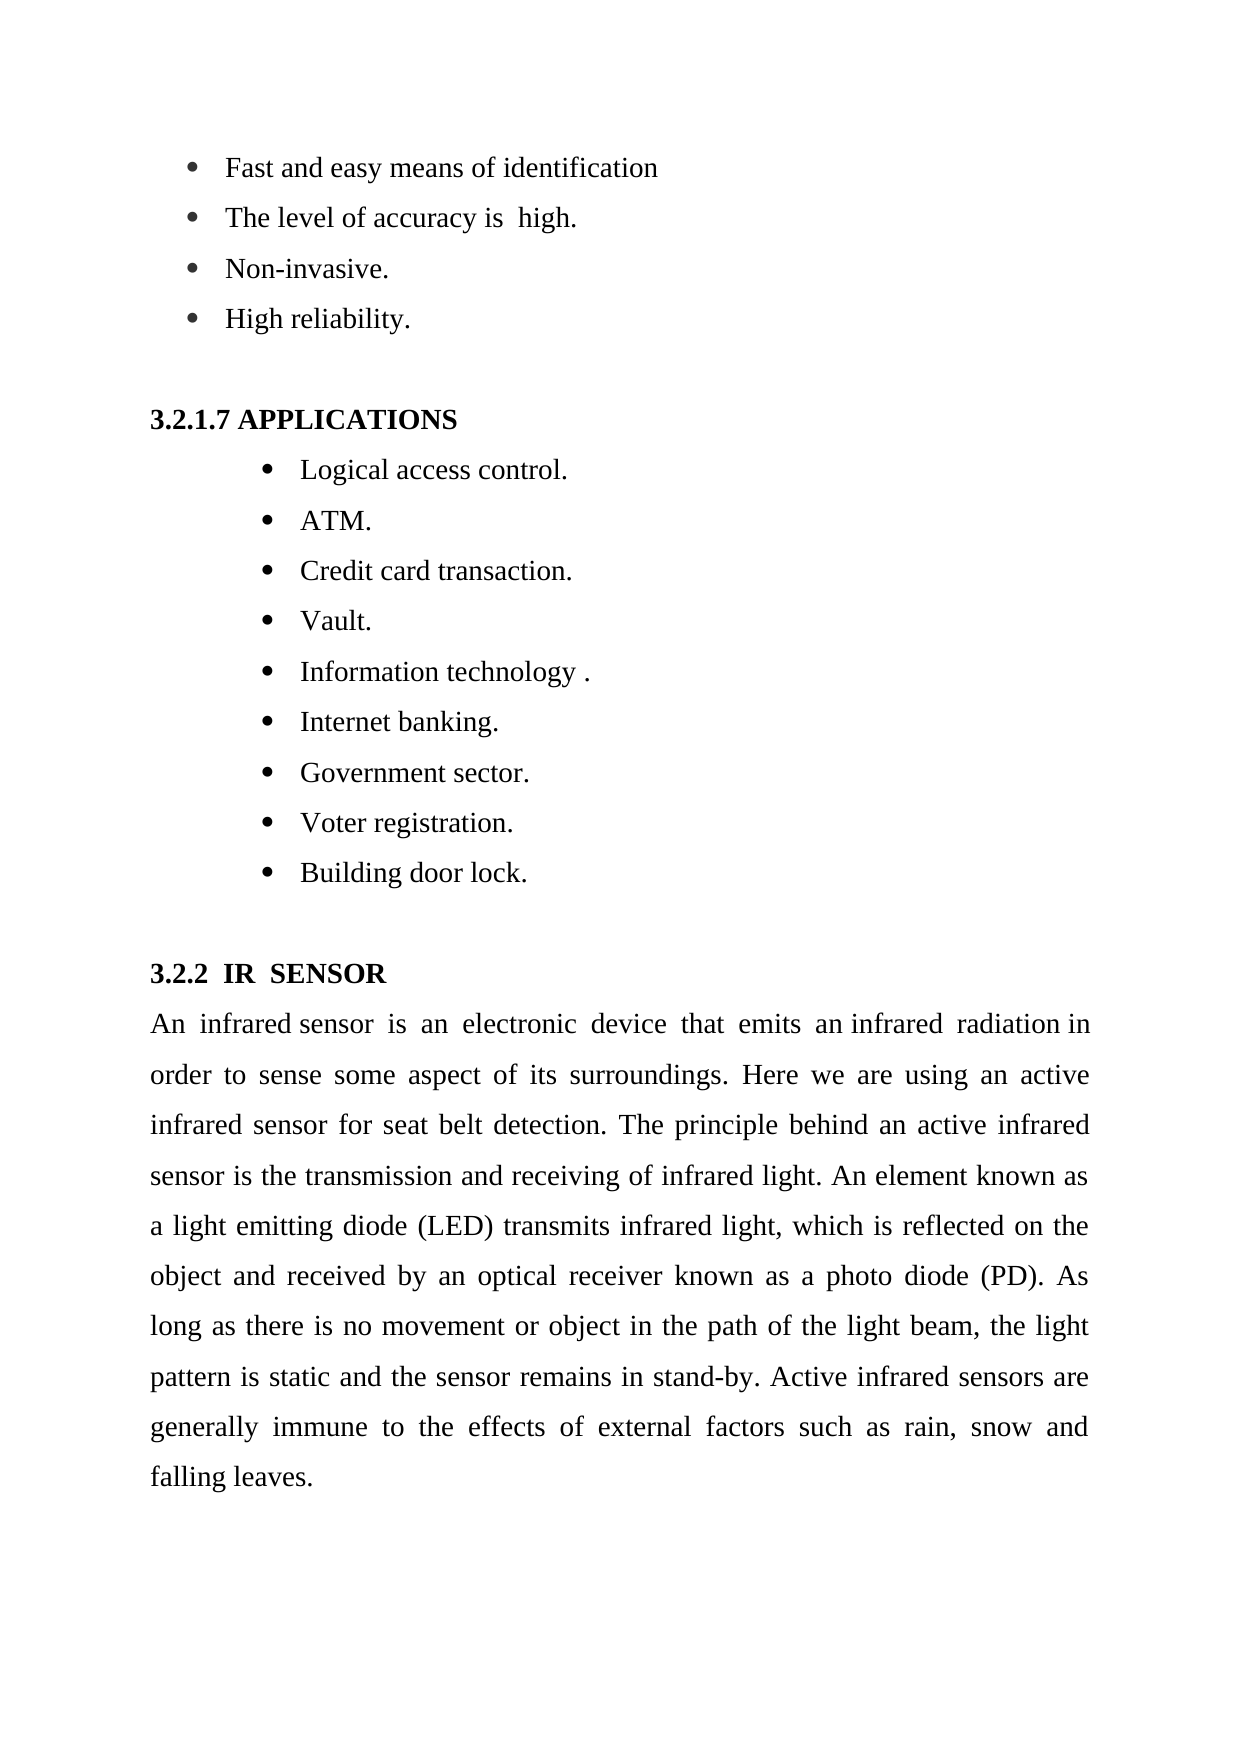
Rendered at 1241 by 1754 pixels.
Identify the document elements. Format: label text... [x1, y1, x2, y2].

list Vault. [262, 603, 1090, 637]
list Voter registration. [262, 805, 1090, 839]
list ATM. [262, 503, 1090, 536]
list Internet banking. [262, 704, 1090, 738]
list Non-invasive. [187, 251, 1090, 284]
list Building door lock. [262, 856, 1090, 889]
list Credit card transaction. [262, 553, 1090, 587]
list The level of accuracy is high. [187, 200, 1090, 234]
list Logical access control. [262, 452, 1090, 486]
text 3.2.2 IR SENSOR [150, 956, 1090, 990]
list Information technology . [262, 654, 1090, 688]
list Fast and easy means of identification [187, 150, 1090, 184]
list Government sector. [262, 755, 1090, 788]
text An infrared sensor is an electronic device that emits an infrared radiation in order to sense some aspect of its surroundings. Here we are using an active infrared sensor for seat belt detection. The principle behind an active infrared sensor is the transmission and receiving of infrared light. An element known as a light emitting diode (LED) transmits infrared light, which is reflected on the object and received by an optical receiver known as a photo diode (PD). As long as there is no movement or object in the path of the light beam, the light pattern is static and the sensor remains in stand-by. Active infrared sensors are generally immune to the effects of external factors such as rain, snow and falling leaves. [150, 1007, 1090, 1493]
text 3.2.1.7 APPLICATIONS [150, 402, 1090, 436]
list High reliability. [187, 301, 1090, 335]
